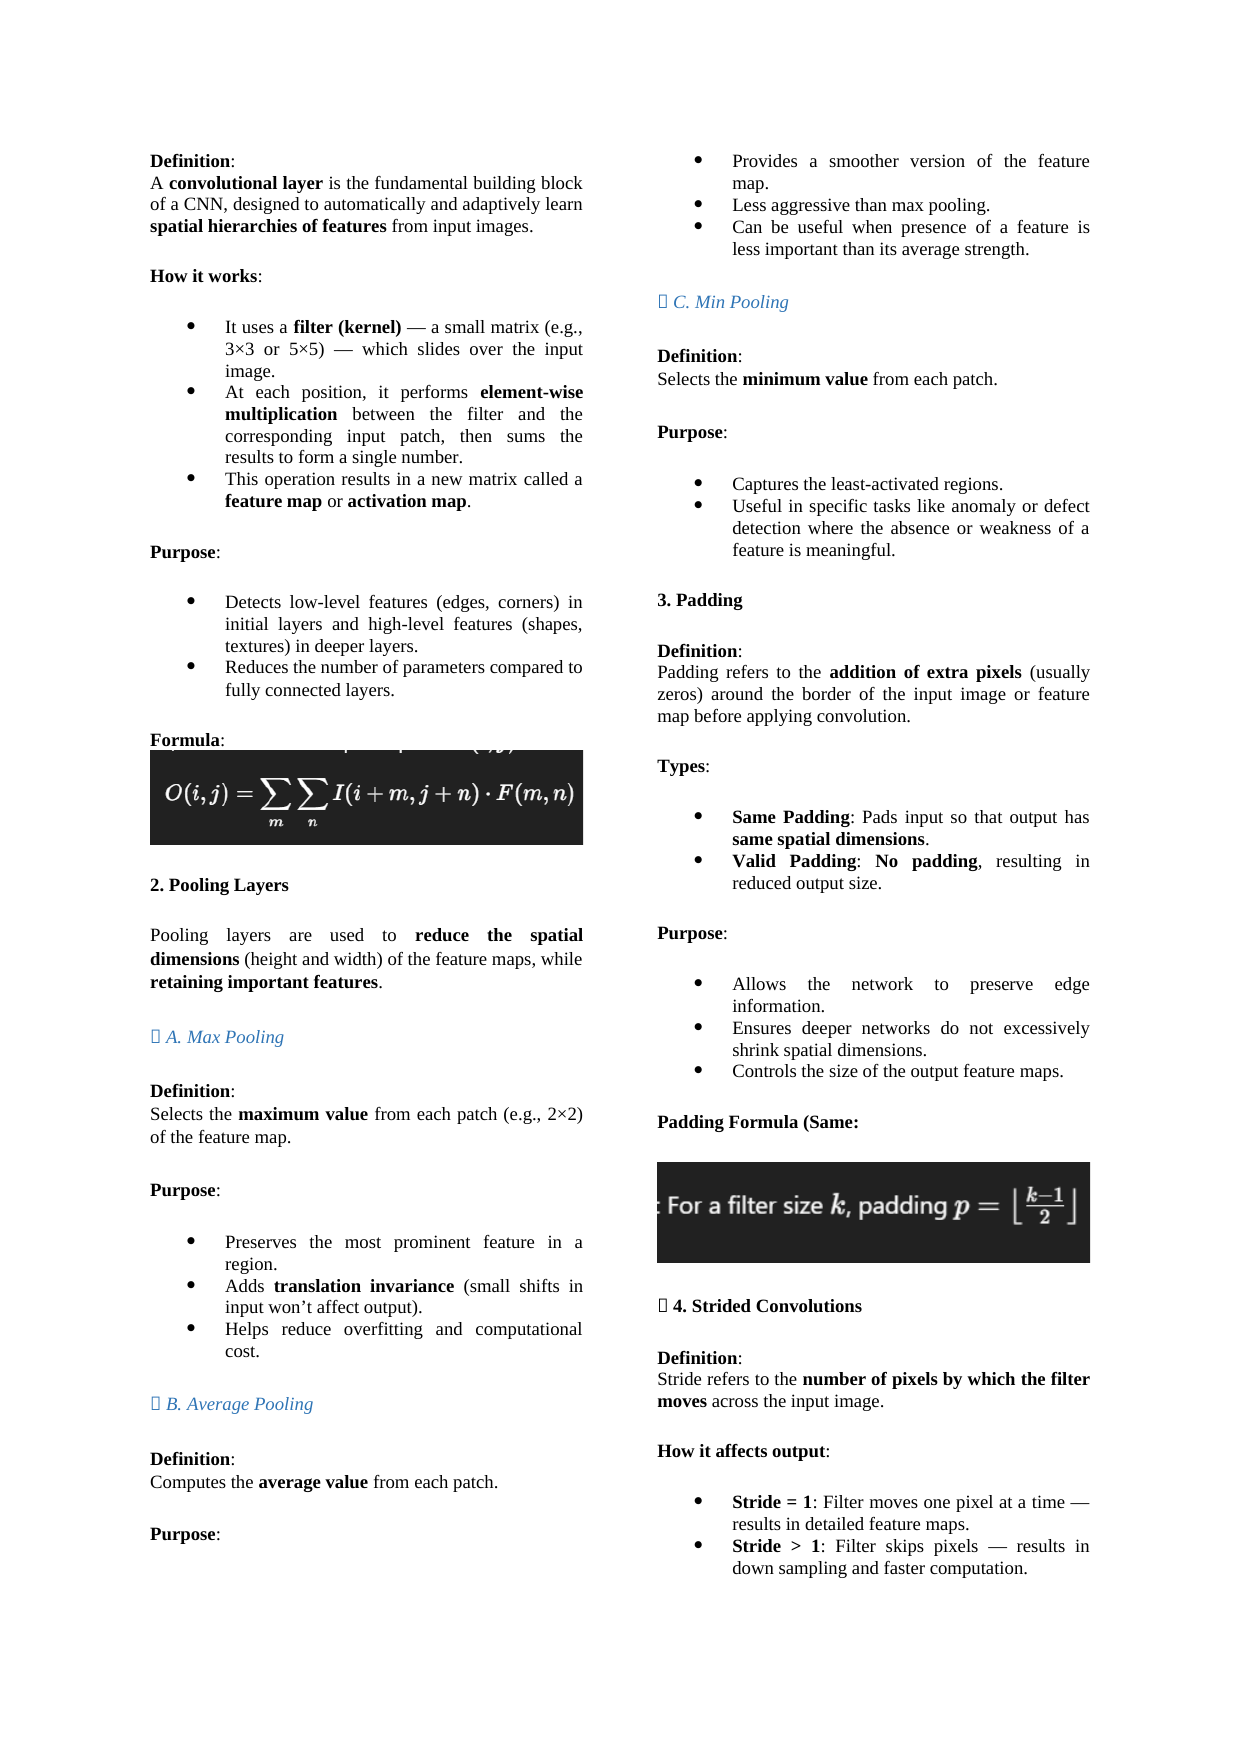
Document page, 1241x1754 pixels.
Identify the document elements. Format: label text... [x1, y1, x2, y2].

text Purpose: [150, 541, 583, 562]
text Definition: Padding refers to the addition of extra pixels (usually zeros) around the border of the input image or feature map before applying convolution. [657, 640, 1090, 726]
list Allows the network to preserve edge information. [694, 973, 1090, 1017]
list Preserves the most prominent feature in a region. [187, 1231, 583, 1274]
subtitle 2. Pooling Layers [150, 873, 583, 895]
list Valid Padding: No padding, resulting in reduced output size. [694, 849, 1090, 893]
text Purpose: [657, 922, 1090, 944]
text 3. Padding [657, 589, 1090, 611]
list Stride = 1: Filter moves one pixel at a time — results in detailed feature maps. [694, 1491, 1090, 1535]
text How it affects output: [657, 1440, 1090, 1462]
text Purpose: [657, 421, 1090, 442]
text Formula: [150, 729, 583, 750]
text Padding Formula (Same: [657, 1111, 1090, 1133]
text Definition: A convolutional layer is the fundamental building block of a CNN, designed to automatically and adaptively learn spatial hierarchies of features from input images. [150, 150, 583, 236]
subtitle 🔸 A. Max Pooling [150, 1023, 583, 1048]
subtitle 🔸 B. Average Pooling [150, 1391, 583, 1416]
list At each position, it performs element-wise multiplication between the filter and the corresponding input patch, then sums the results to form a single number. [187, 381, 583, 468]
text Purpose: [150, 1523, 583, 1544]
text Types: [657, 755, 1090, 777]
list Less aggressive than max pooling. [694, 193, 1090, 216]
list Can be useful when presence of a feature is less important than its average strength. [694, 216, 1090, 259]
picture [657, 1162, 1091, 1263]
text 🔹 4. Strided Convolutions [657, 1292, 1090, 1317]
text Definition: Selects the maximum value from each patch (e.g., 2×2) of the feature map. [150, 1080, 583, 1148]
list Ensures deeper networks do not excessively shrink spatial dimensions. [694, 1017, 1090, 1060]
list Provides a smoother version of the feature map. [694, 150, 1090, 193]
text Definition: Selects the minimum value from each patch. [657, 345, 1090, 390]
text Definition: Computes the average value from each patch. [150, 1447, 583, 1492]
subtitle 🔸 C. Min Pooling [657, 288, 1090, 314]
list Detects low-level features (edges, corners) in initial layers and high-level features (shapes, textures) in deeper layers. [187, 591, 583, 656]
list It uses a filter (kernel) — a small matrix (e.g., 3×3 or 5×5) — which slides over the input image. [187, 316, 583, 381]
picture [150, 750, 584, 845]
list Captures the least-activated regions. [694, 473, 1090, 495]
list Adds translation invariance (small shifts in input won’t affect output). [187, 1274, 583, 1318]
text Definition: Stride refers to the number of pixels by which the filter moves across the input image. [657, 1347, 1090, 1411]
list This operation results in a new matrix called a feature map or activation map. [187, 468, 583, 511]
text Purpose: [150, 1178, 583, 1200]
list Reduces the number of parameters compared to fully connected layers. [187, 656, 583, 700]
list Stride > 1: Filter skips pixels — results in down sampling and faster computation. [694, 1535, 1090, 1578]
list Controls the size of the output feature maps. [694, 1060, 1090, 1082]
text How it works: [150, 265, 583, 287]
list Helps reduce overfitting and computational cost. [187, 1318, 583, 1362]
list Same Padding: Pads input so that output has same spatial dimensions. [694, 806, 1090, 849]
text Pooling layers are used to reduce the spatial dimensions (height and width) of the feature maps, while retaining important features. [150, 924, 583, 992]
list Useful in specific tasks like anomaly or defect detection where the absence or weakness of a feature is meaningful. [694, 495, 1090, 560]
